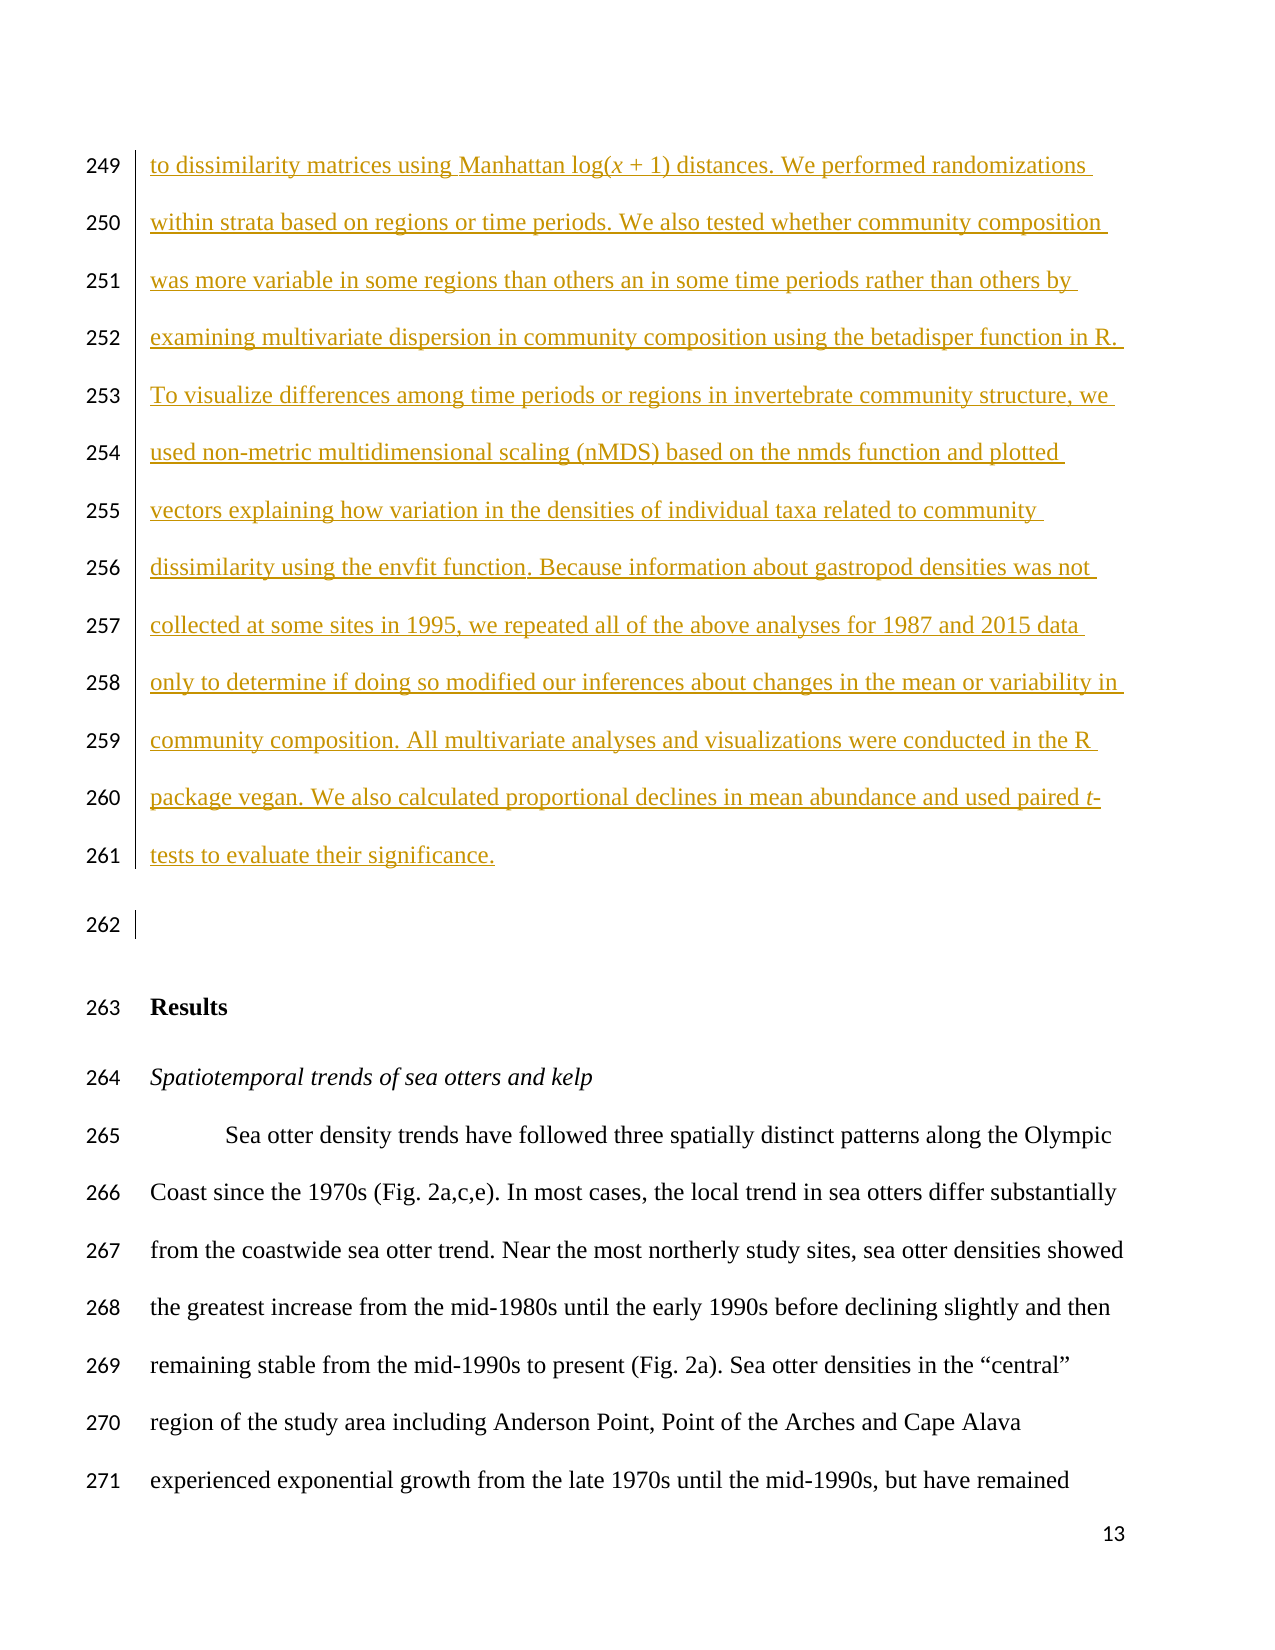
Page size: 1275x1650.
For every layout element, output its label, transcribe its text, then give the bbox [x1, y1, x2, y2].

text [150, 1120, 1125, 1494]
text Spatiotemporal trends of sea otters and kelp [150, 1062, 1125, 1091]
text Results [150, 992, 1125, 1021]
